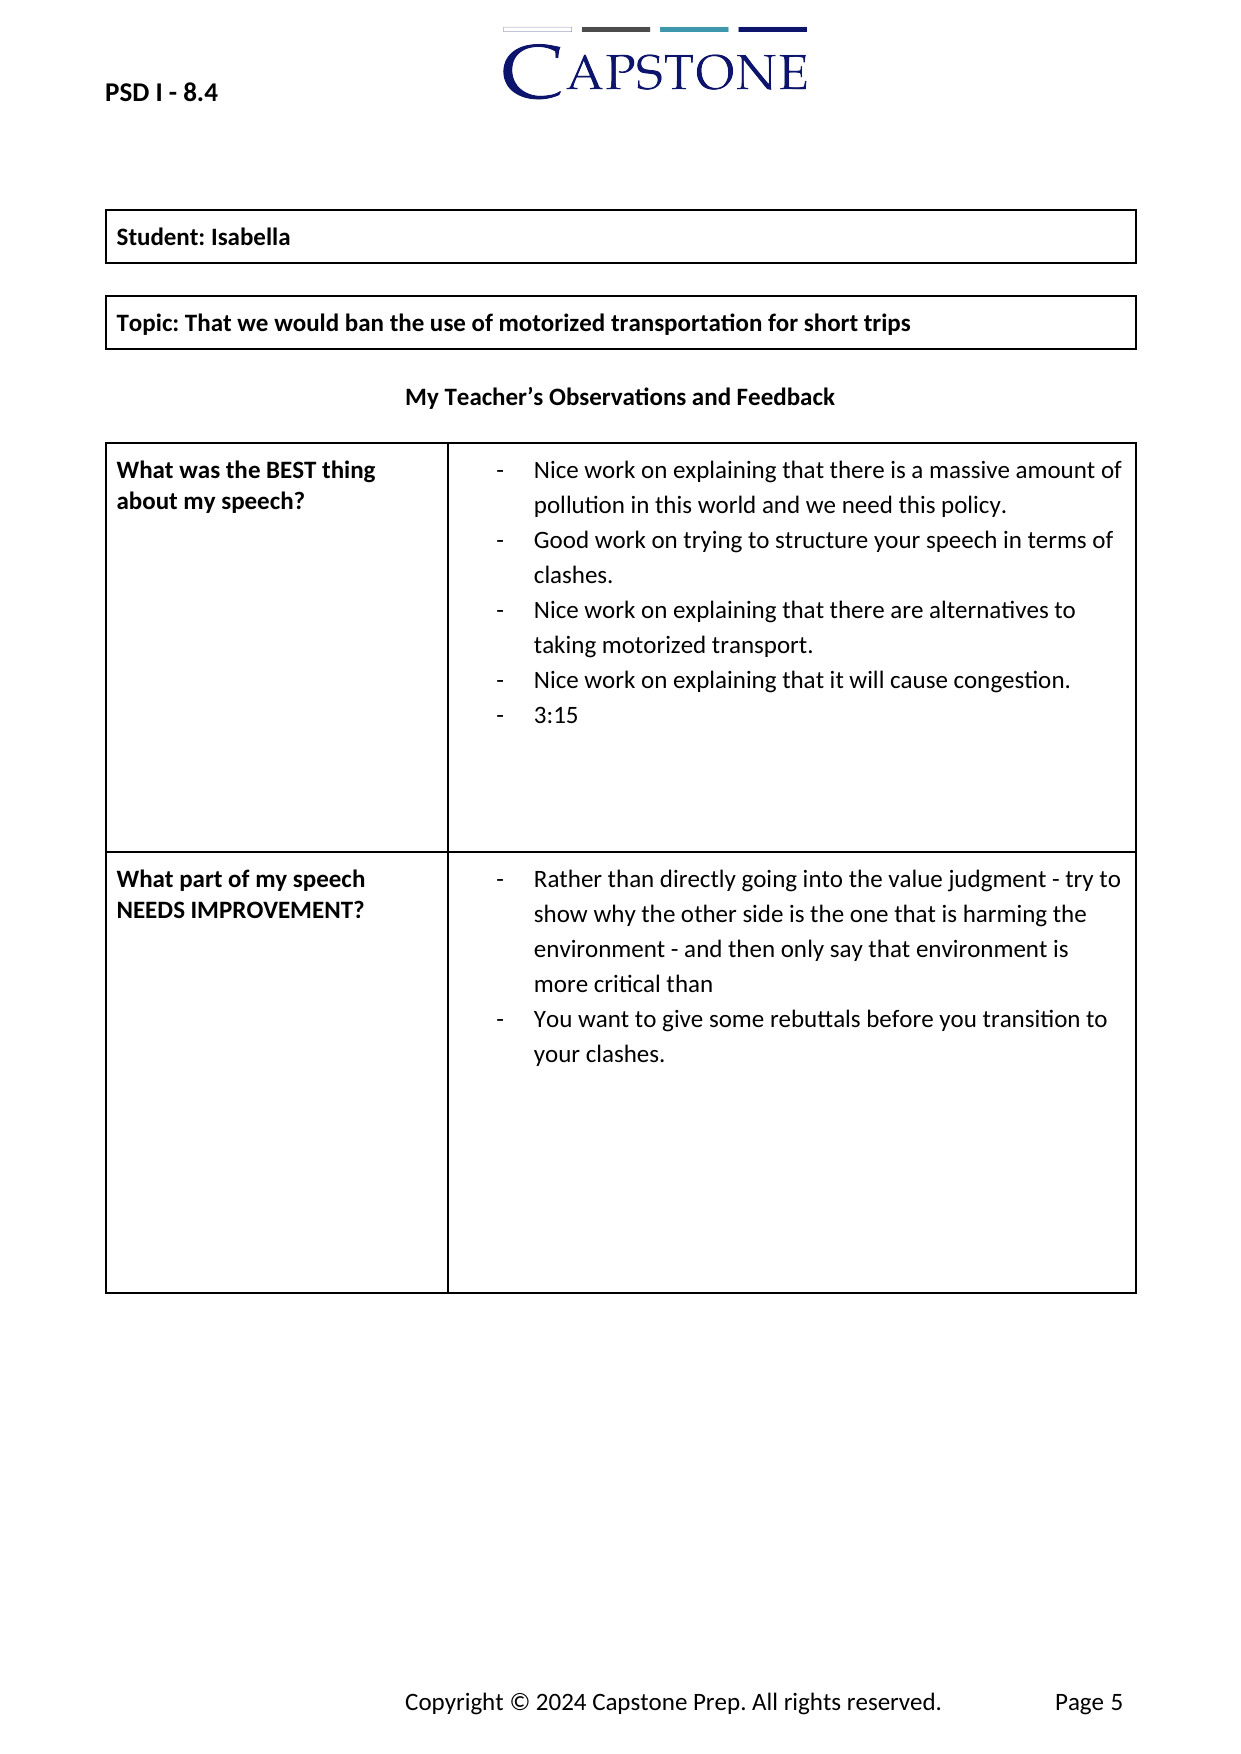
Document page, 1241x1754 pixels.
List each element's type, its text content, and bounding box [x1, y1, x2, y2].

table_header Topic: That we would ban the use of motorized transportation for short trips [107, 297, 1135, 348]
table_header What was the BEST thing about my speech? [107, 444, 447, 851]
table_header Nice work on explaining that there is a massive amount of pollution in this world and we need this policy. Good work on trying to structure your speech in terms of clashes. Nice work on explaining that there are alternatives to taking motorized transport. Nice work on explaining that it will cause congestion. 3:15 [449, 444, 1135, 851]
picture [495, 18, 816, 106]
text My Teacher’s Observations and Feedback [105, 381, 1135, 411]
table_cell What part of my speech NEEDS IMPROVEMENT? [107, 853, 447, 1292]
table_cell Rather than directly going into the value judgment - try to show why the other side is the one that is harming the environment - and then only say that environment is more critical than You want to give some rebuttals before you transition to your clashes. [449, 853, 1135, 1292]
table_header Student: Isabella [107, 211, 1135, 262]
